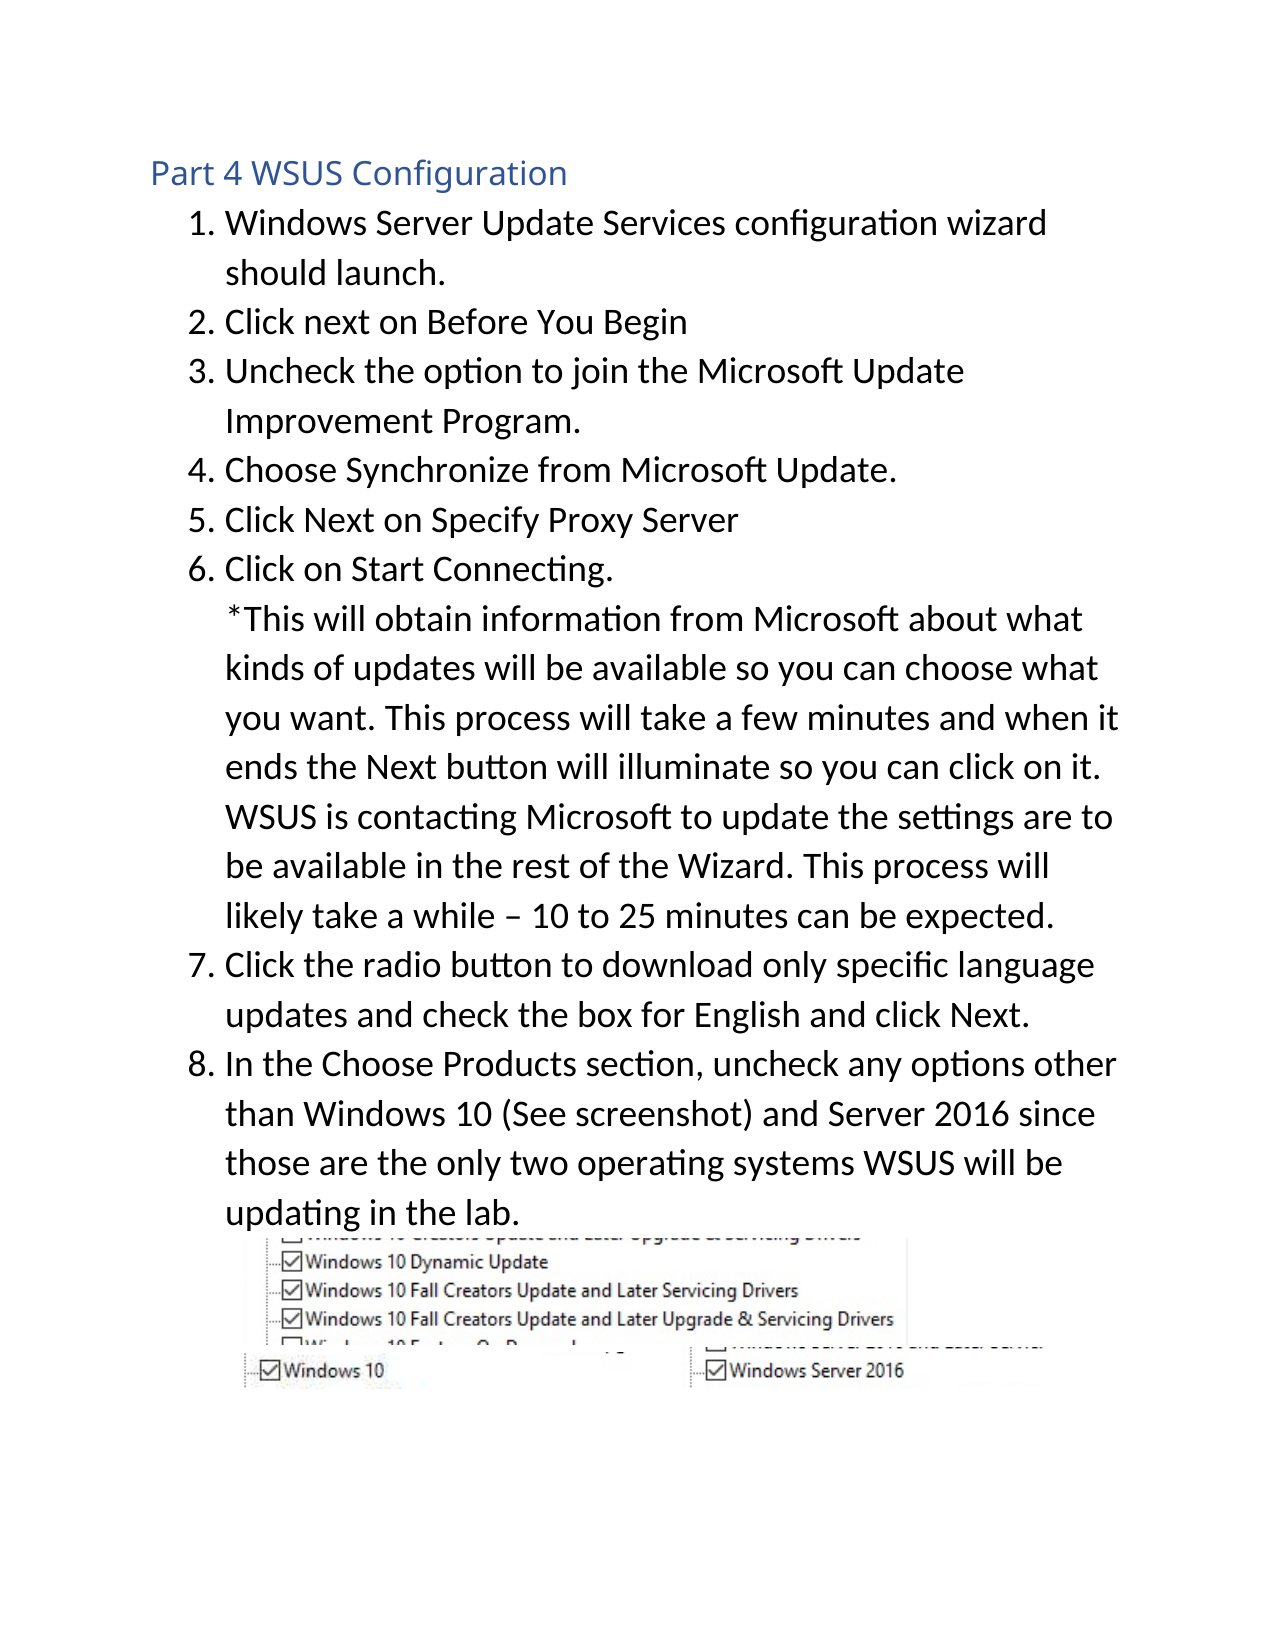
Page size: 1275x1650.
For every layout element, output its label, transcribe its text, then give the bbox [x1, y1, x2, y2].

list Uncheck the option to join the Microsoft Update Improvement Program. [187, 347, 1125, 443]
list *This will obtain information from Microsoft about what kinds of updates will be available so you can choose what you want. This process will take a few minutes and when it ends the Next button will illuminate so you can click on it. [225, 595, 1125, 789]
list In the Choose Products section, uncheck any options other than Windows 10 (See screenshot) and Server 2016 since those are the only two operating systems WSUS will be updating in the lab. [187, 1040, 1125, 1234]
list Click the radio button to download only specific language updates and check the box for English and click Next. [187, 941, 1125, 1036]
list Choose Synchronize from Microsoft Update. [187, 446, 1125, 492]
list Windows Server Update Services configuration wizard should launch. [187, 199, 1125, 294]
list Click Next on Specify Proxy Server [187, 496, 1125, 542]
list WSUS is contacting Microsoft to update the settings are to be available in the rest of the Wizard. This process will likely take a while – 10 to 25 minutes can be expected. [225, 793, 1125, 937]
list Click next on Before You Begin [187, 298, 1125, 344]
subtitle Part 4 WSUS Configuration [150, 150, 1125, 195]
list Click on Start Connecting. [187, 545, 1125, 591]
